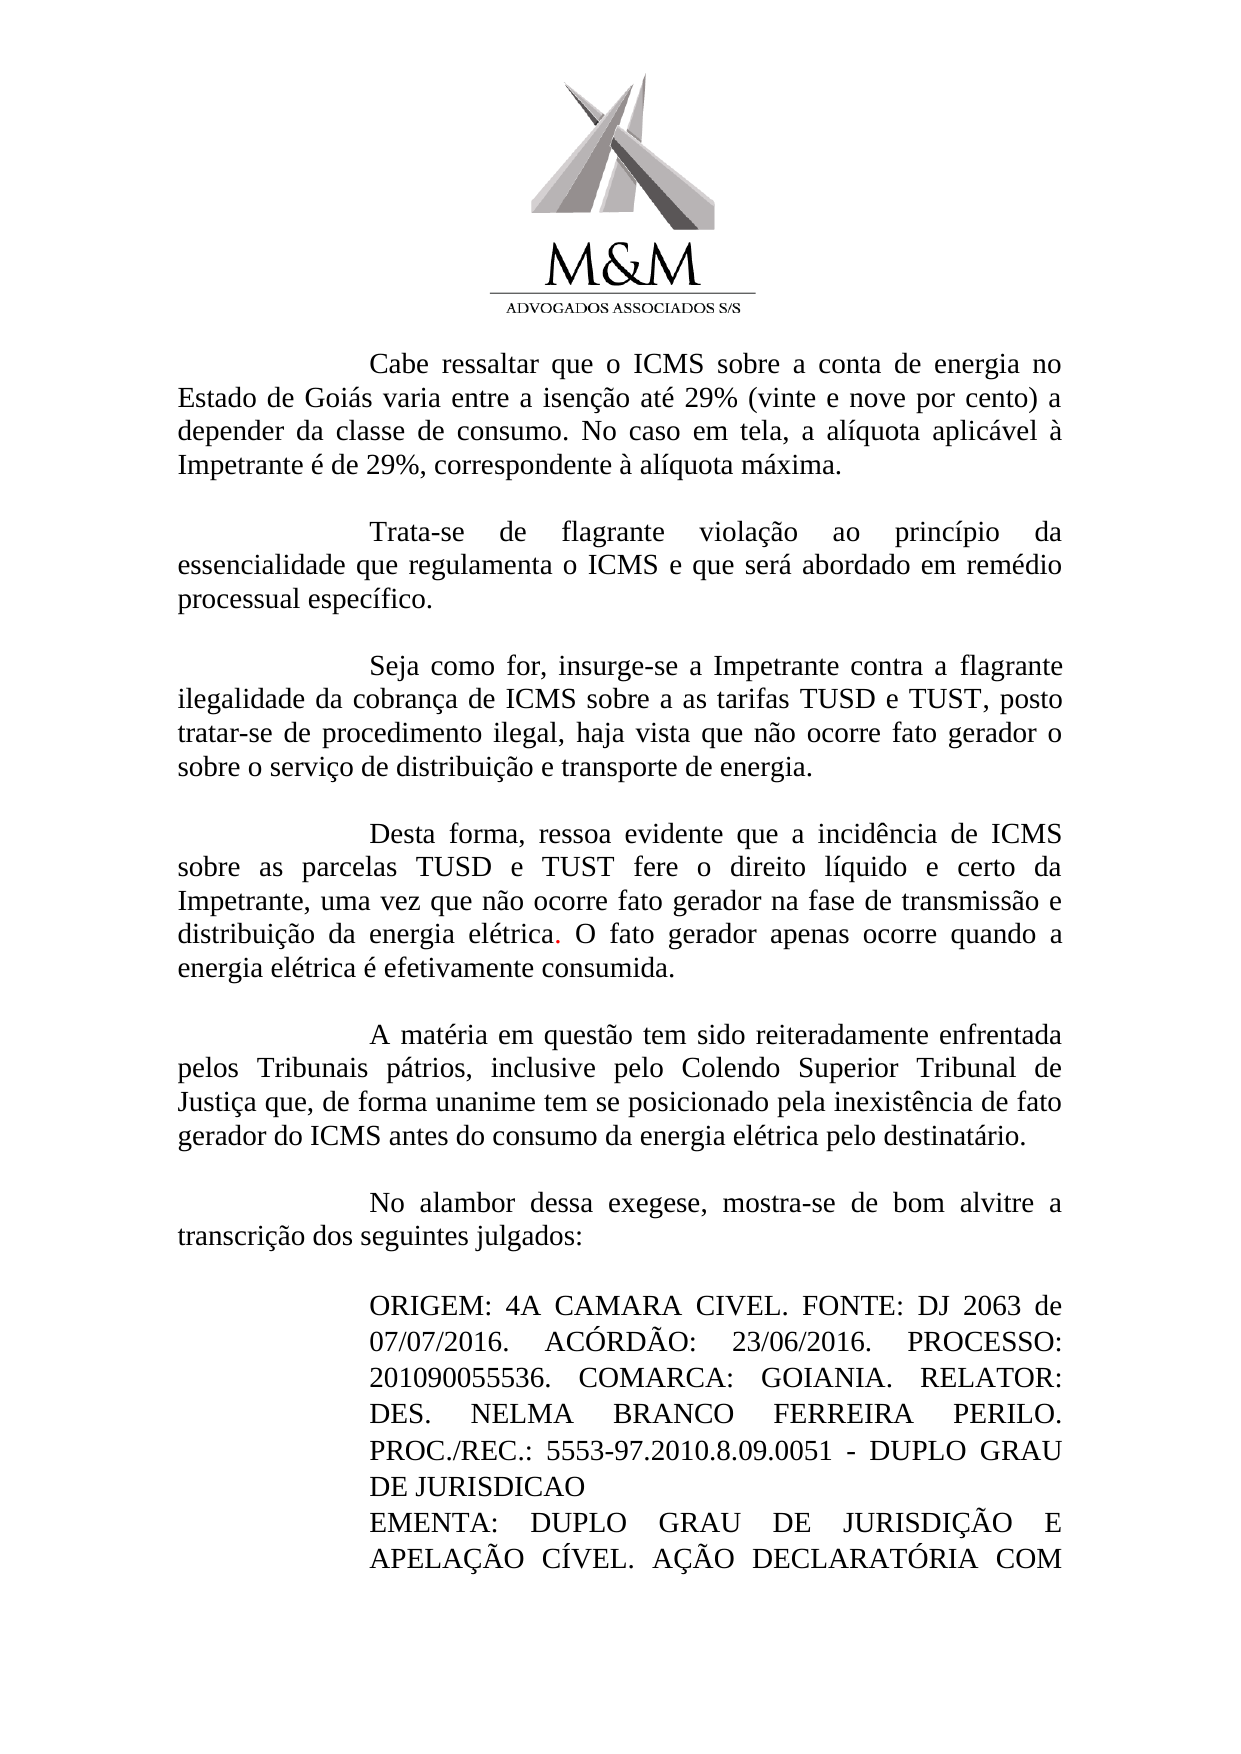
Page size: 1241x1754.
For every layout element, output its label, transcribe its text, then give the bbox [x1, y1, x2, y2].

text No alambor dessa exegese, mostra-se de bom alvitre a transcrição dos seguintes julgados: [177, 1185, 1063, 1252]
text A matéria em questão tem sido reiteradamente enfrentada pelos Tribunais pátrios, inclusive pelo Colendo Superior Tribunal de Justiça que, de forma unanime tem se posicionado pela inexistência de fato gerador do ICMS antes do consumo da energia elétrica pelo destinatário. [177, 1017, 1063, 1151]
text Trata-se de flagrante violação ao princípio da essencialidade que regulamenta o ICMS e que será abordado em remédio processual específico. [177, 514, 1063, 614]
picture [489, 73, 756, 313]
text Seja como for, insurge-se a Impetrante contra a flagrante ilegalidade da cobrança de ICMS sobre a as tarifas TUSD e TUST, posto tratar-se de procedimento ilegal, haja vista que não ocorre fato gerador o sobre o serviço de distribuição e transporte de energia. [177, 648, 1063, 782]
text Cabe ressaltar que o ICMS sobre a conta de energia no Estado de Goiás varia entre a isenção até 29% (vinte e nove por cento) a depender da classe de consumo. No caso em tela, a alíquota aplicável à Impetrante é de 29%, correspondente à alíquota máxima. [177, 346, 1063, 480]
text ORIGEM: 4A CAMARA CIVEL. FONTE: DJ 2063 de 07/07/2016. ACÓRDÃO: 23/06/2016. PROCESSO: 201090055536. COMARCA: GOIANIA. RELATOR: DES. NELMA BRANCO FERREIRA PERILO. PROC./REC.: 5553-97.2010.8.09.0051 - DUPLO GRAU DE JURISDICAO [369, 1288, 1063, 1502]
text Desta forma, ressoa evidente que a incidência de ICMS sobre as parcelas TUSD e TUST fere o direito líquido e certo da Impetrante, uma vez que não ocorre fato gerador na fase de transmissão e distribuição da energia elétrica. O fato gerador apenas ocorre quando a energia elétrica é efetivamente consumida. [177, 816, 1063, 983]
